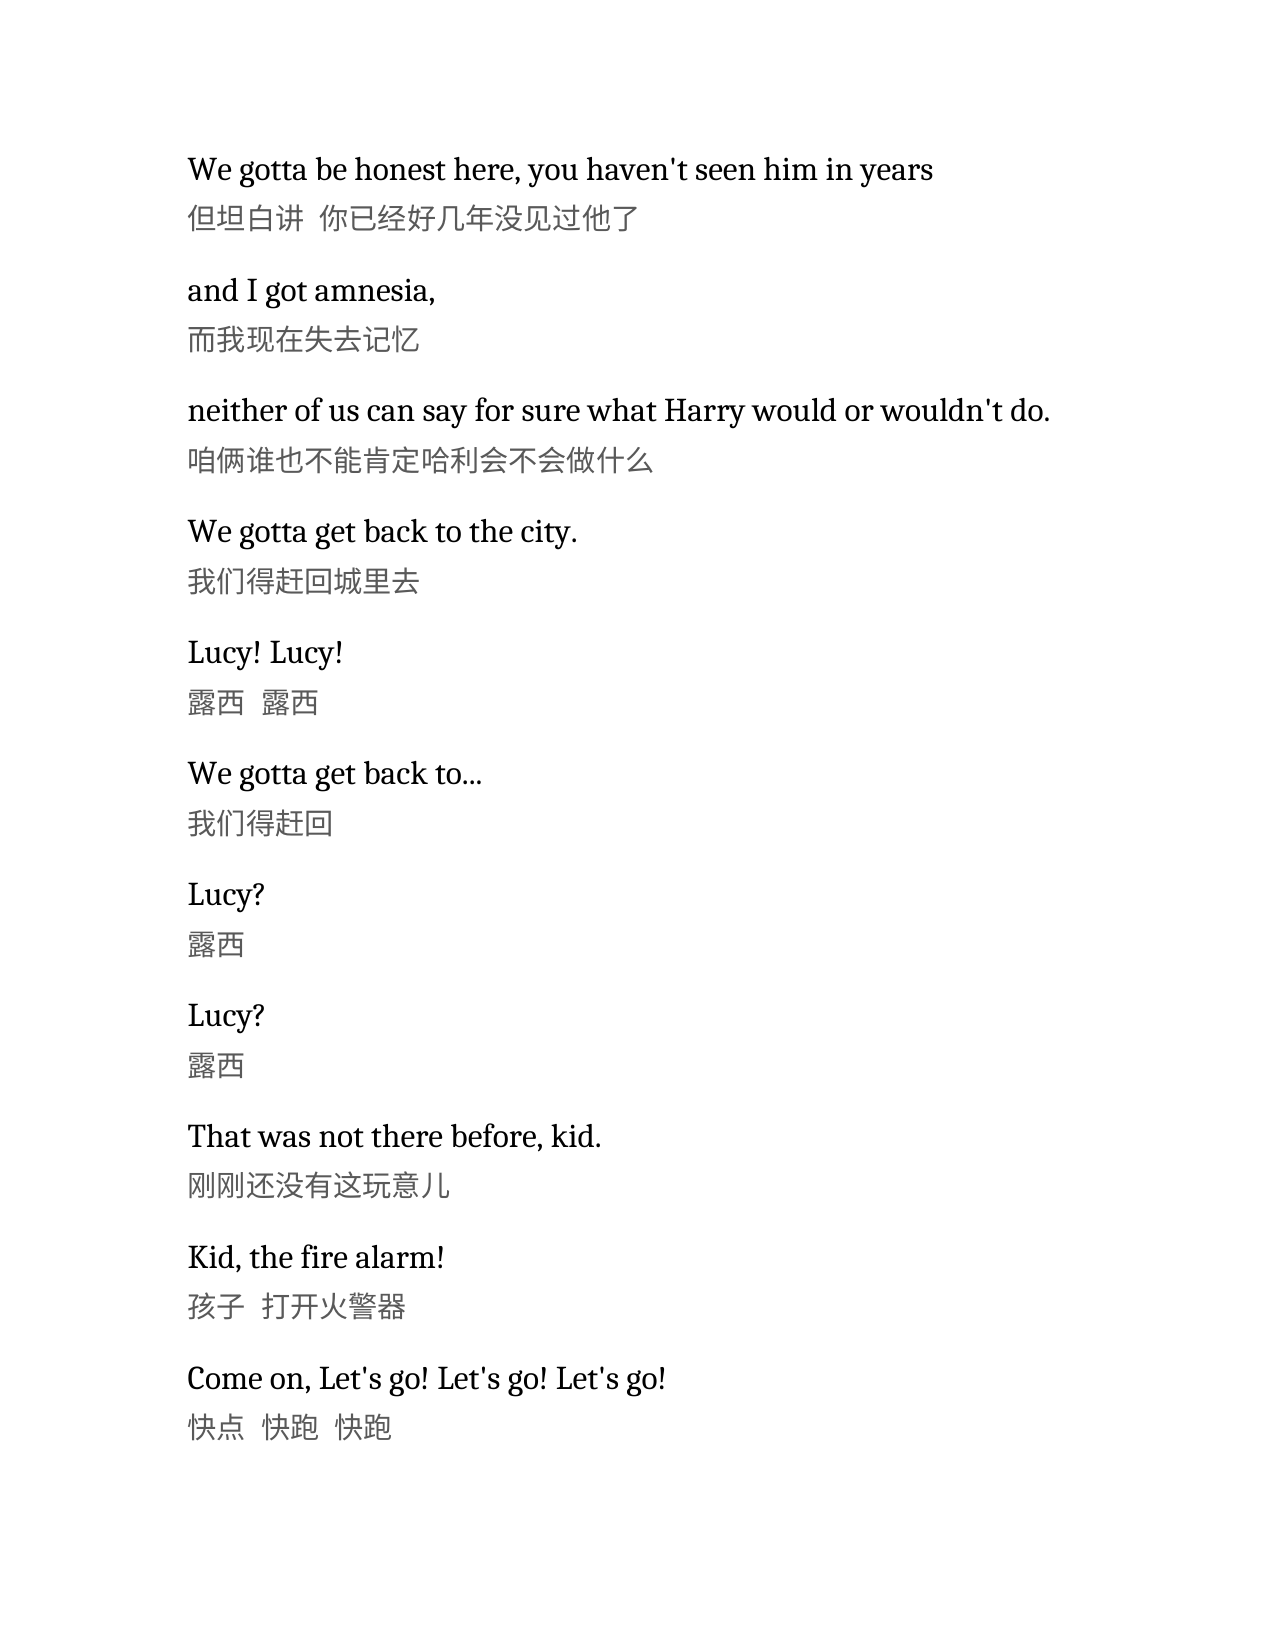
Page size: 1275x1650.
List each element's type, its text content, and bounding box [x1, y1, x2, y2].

text Come on, Let's go! Let's go! Let's go! [187, 1359, 1087, 1398]
text and I got amnesia, [187, 271, 1087, 309]
text 露西 露西 [187, 682, 1087, 722]
text 露西 [187, 924, 1087, 963]
text 孩子 打开火警器 [187, 1287, 1087, 1326]
text Lucy? [187, 876, 1087, 914]
text 刚刚还没有这玩意儿 [187, 1166, 1087, 1205]
text 我们得赶回 [187, 803, 1087, 843]
text 而我现在失去记忆 [187, 319, 1087, 359]
text That was not there before, kid. [187, 1117, 1087, 1156]
text 咱俩谁也不能肯定哈利会不会做什么 [187, 440, 1087, 480]
text We gotta be honest here, you haven't seen him in years [187, 150, 1087, 188]
text 我们得赶回城里去 [187, 561, 1087, 601]
text neither of us can say for sure what Harry would or wouldn't do. [187, 392, 1087, 430]
text 露西 [187, 1045, 1087, 1084]
text Lucy? [187, 997, 1087, 1035]
text Lucy! Lucy! [187, 634, 1087, 672]
text We gotta get back to the city. [187, 513, 1087, 551]
text 但坦白讲 你已经好几年没见过他了 [187, 198, 1087, 238]
text We gotta get back to... [187, 755, 1087, 793]
text Kid, the fire alarm! [187, 1238, 1087, 1277]
text 快点 快跑 快跑 [187, 1408, 1087, 1447]
